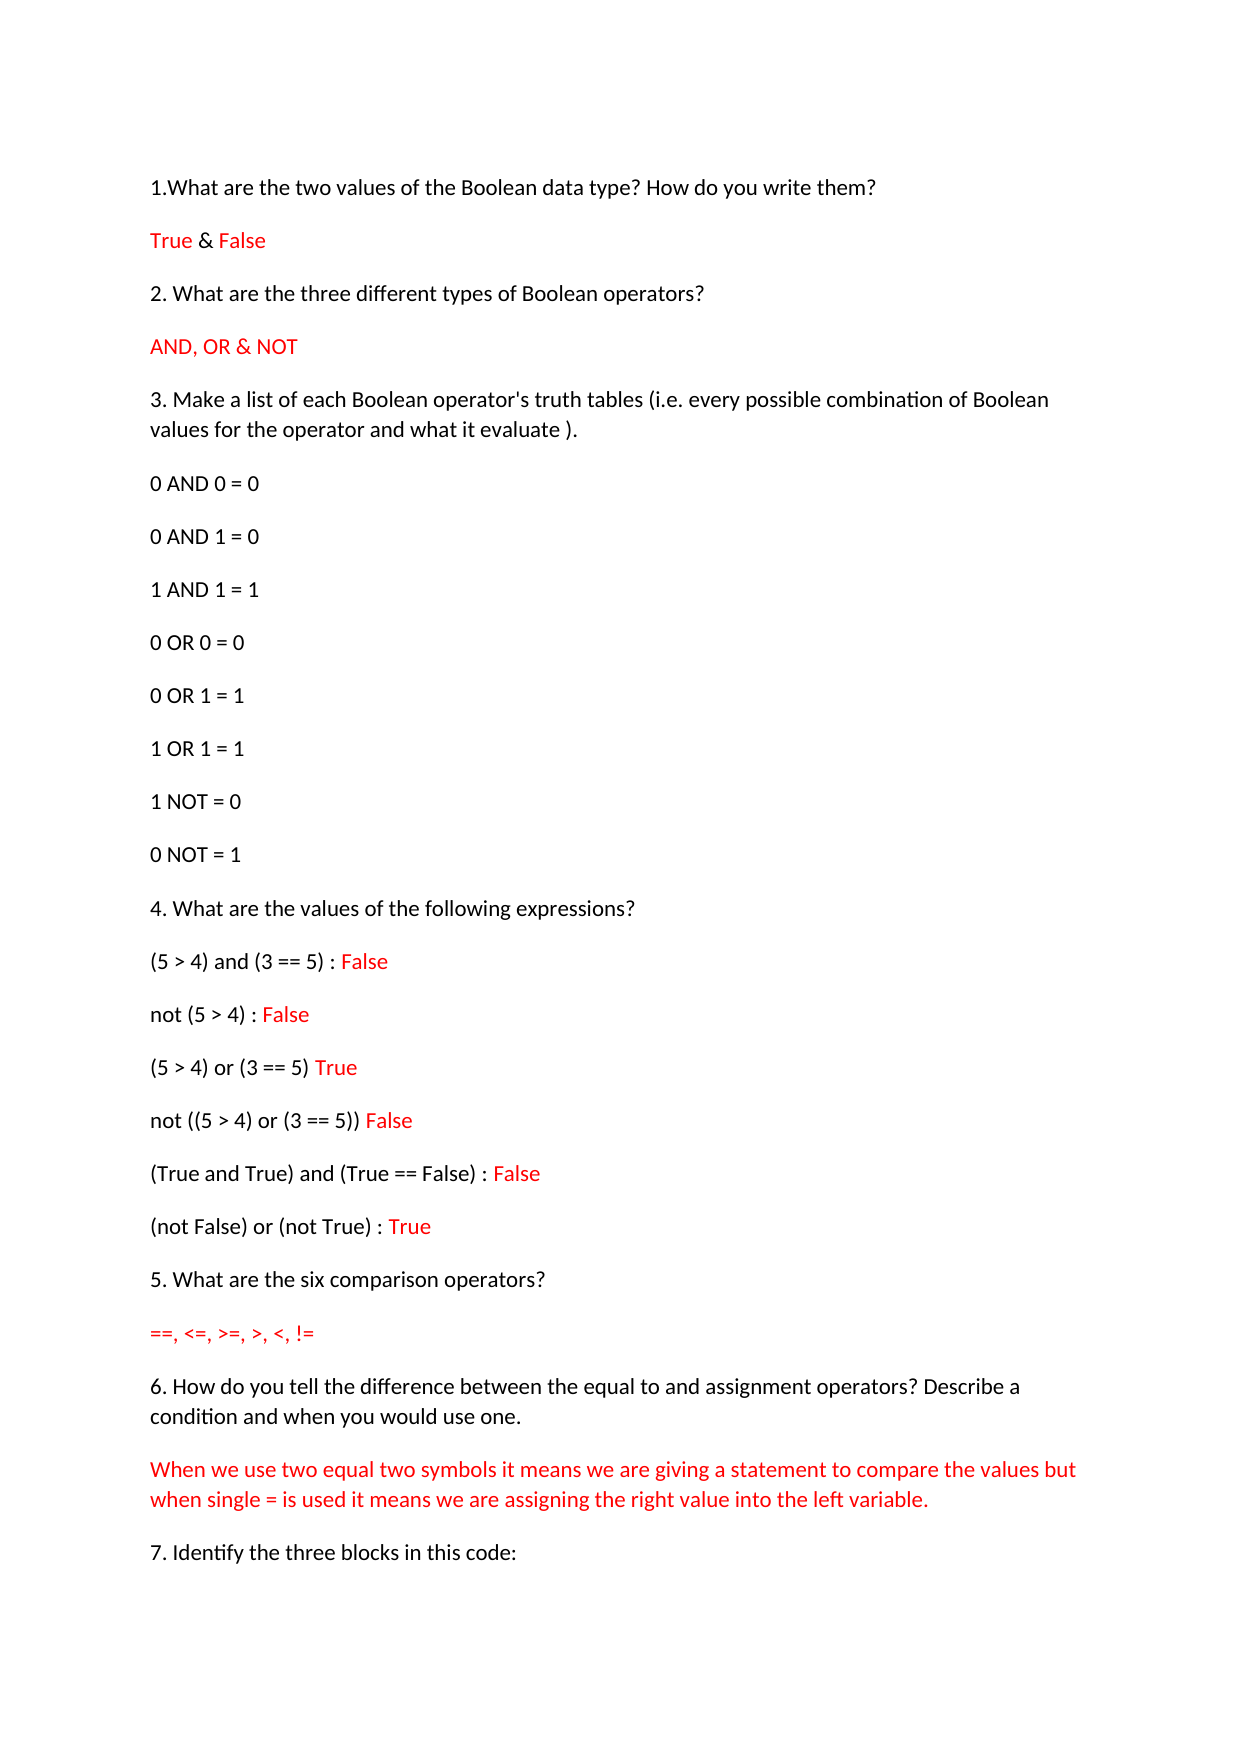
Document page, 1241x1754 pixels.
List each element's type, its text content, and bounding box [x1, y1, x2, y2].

text 3. Make a list of each Boolean operator's truth tables (i.e. every possible combination of Boolean values for the operator and what it evaluate ). [150, 385, 1090, 444]
text not (5 > 4) : False [150, 1000, 1090, 1028]
text 0 AND 1 = 0 [150, 522, 1090, 550]
text 0 OR 0 = 0 [150, 628, 1090, 656]
text 0 NOT = 1 [150, 841, 1090, 869]
text (5 > 4) and (3 == 5) : False [150, 947, 1090, 975]
text 4. What are the values of the following expressions? [150, 894, 1090, 922]
text 2. What are the three different types of Boolean operators? [150, 279, 1090, 307]
text 1 NOT = 0 [150, 787, 1090, 816]
text 0 AND 0 = 0 [150, 469, 1090, 497]
text ==, <=, >=, >, <, != [150, 1319, 1090, 1347]
text 5. What are the six comparison operators? [150, 1266, 1090, 1294]
text (not False) or (not True) : True [150, 1212, 1090, 1241]
text (5 > 4) or (3 == 5) True [150, 1053, 1090, 1081]
text 1.What are the two values of the Boolean data type? How do you write them? [150, 173, 1090, 201]
text (True and True) and (True == False) : False [150, 1159, 1090, 1187]
text True & False [150, 226, 1090, 254]
text 1 AND 1 = 1 [150, 575, 1090, 603]
text not ((5 > 4) or (3 == 5)) False [150, 1106, 1090, 1134]
text AND, OR & NOT [150, 332, 1090, 360]
text When we use two equal two symbols it means we are giving a statement to compare the values but when single = is used it means we are assigning the right value into the left variable. [150, 1455, 1090, 1513]
text 7. Identify the three blocks in this code: [150, 1538, 1090, 1567]
text 6. How do you tell the difference between the equal to and assignment operators? Describe a condition and when you would use one. [150, 1372, 1090, 1430]
text 0 OR 1 = 1 [150, 681, 1090, 709]
text 1 OR 1 = 1 [150, 734, 1090, 762]
